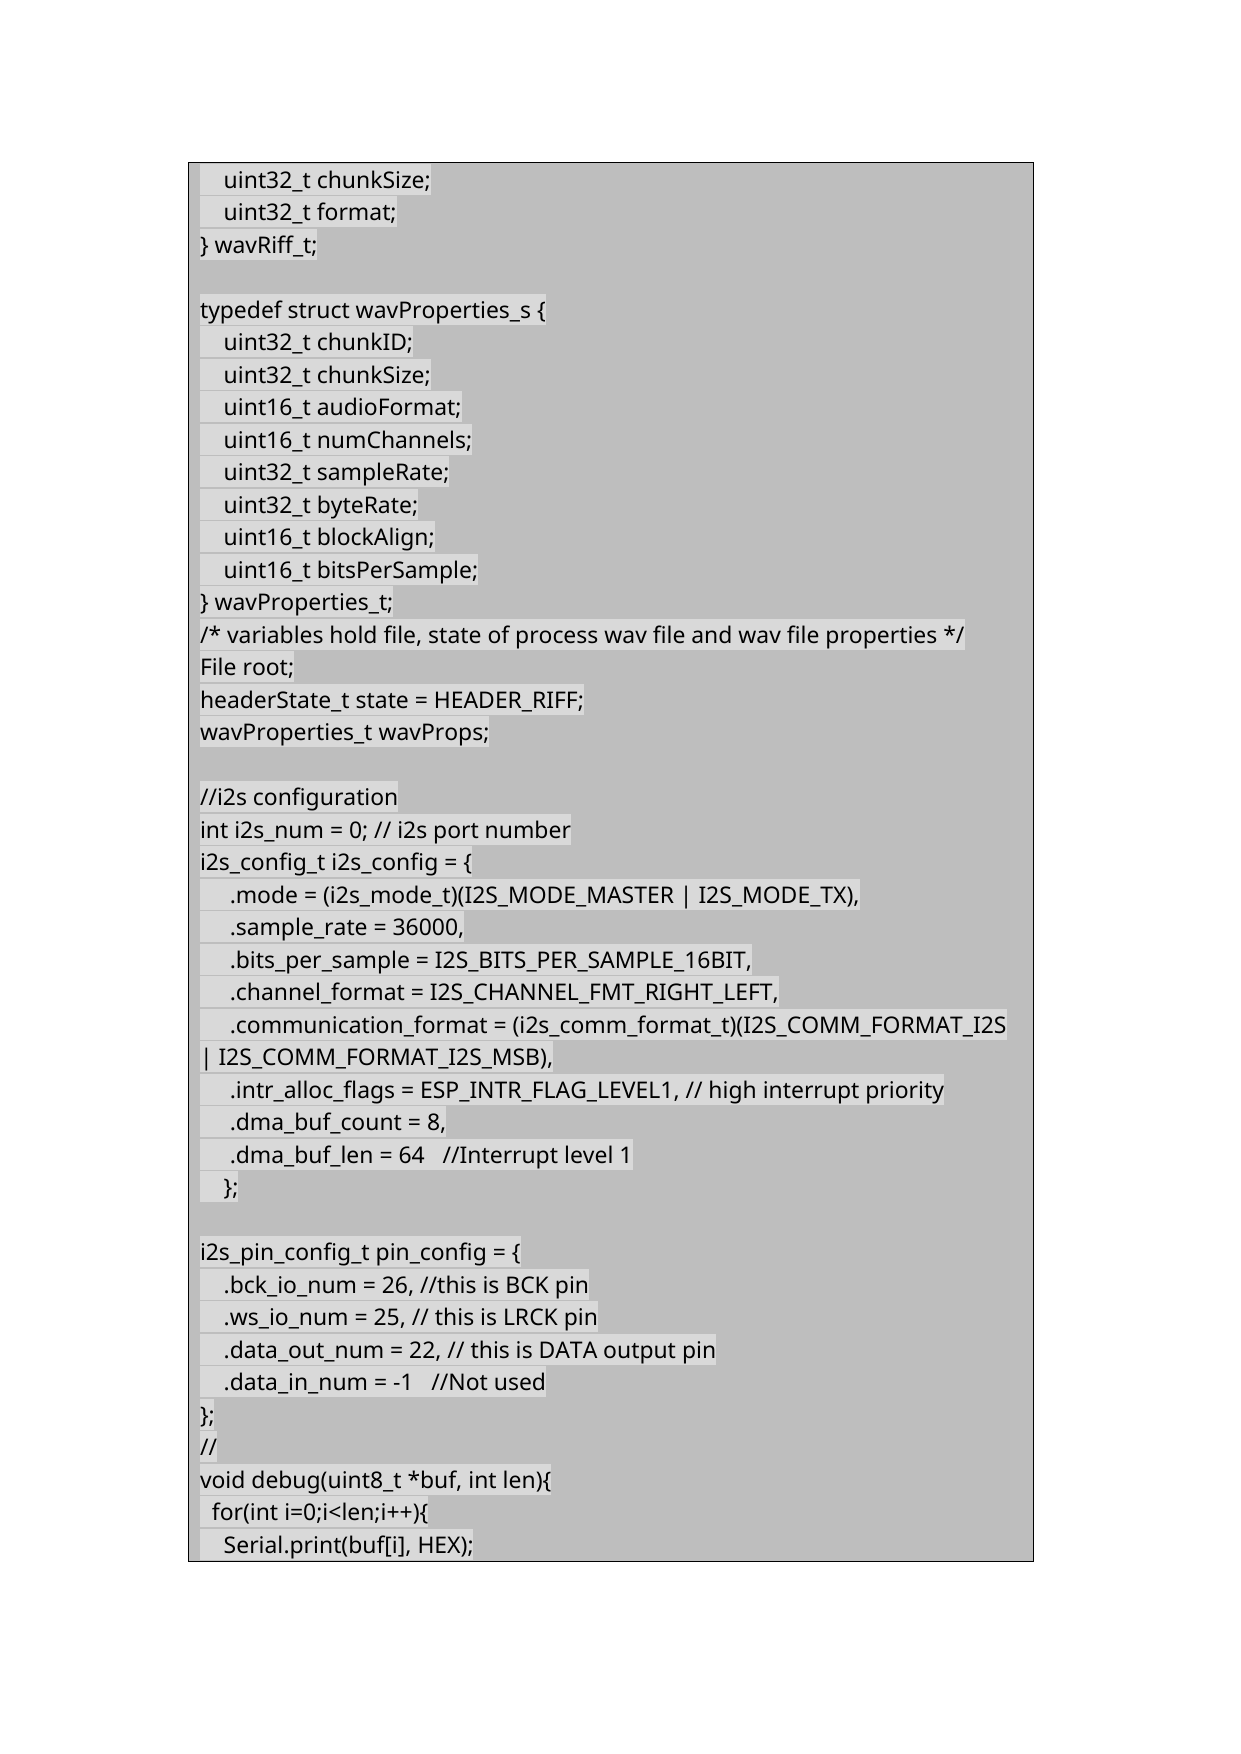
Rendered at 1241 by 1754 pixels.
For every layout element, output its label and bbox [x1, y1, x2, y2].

table_header [189, 163, 1033, 1561]
